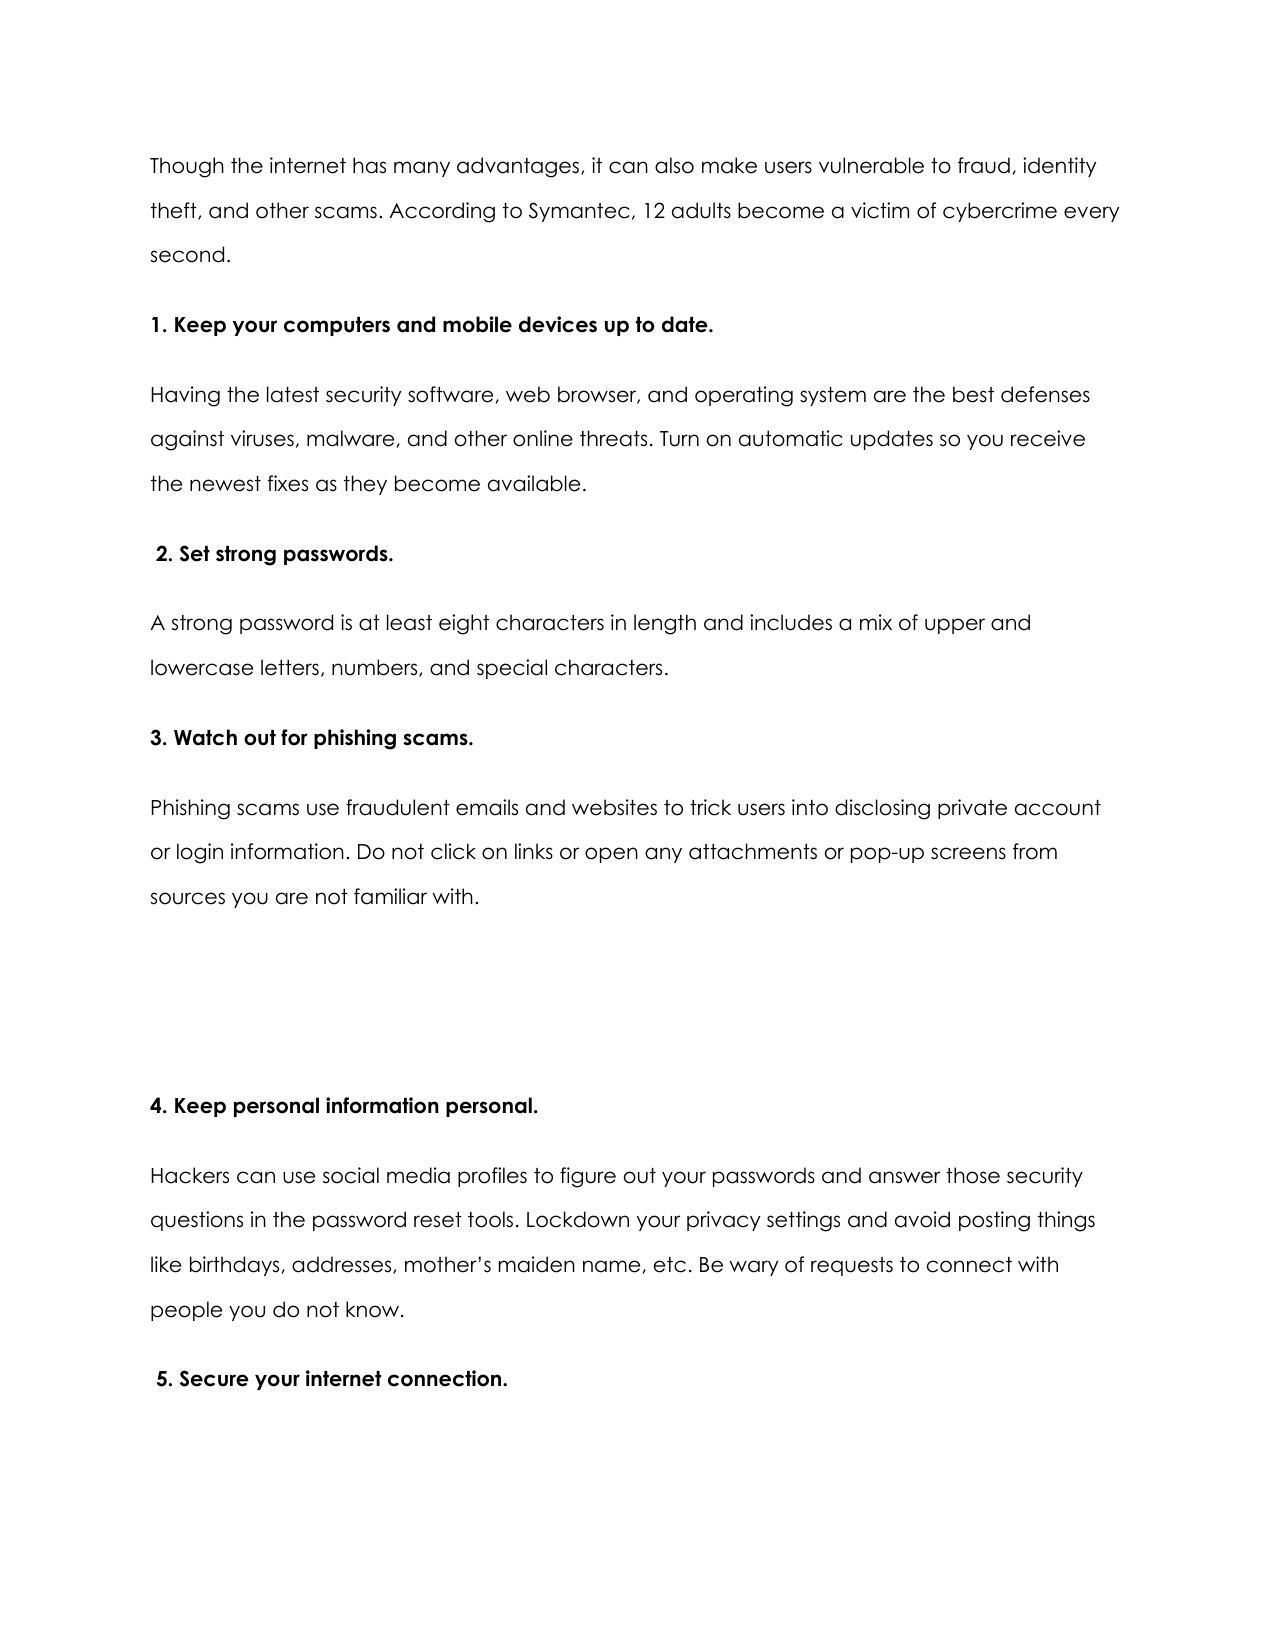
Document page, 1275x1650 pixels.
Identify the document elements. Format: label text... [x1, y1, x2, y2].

text Phishing scams use fraudulent emails and websites to trick users into disclosing private account or login information. Do not click on links or open any attachments or pop-up screens from sources you are not familiar with. [150, 792, 1125, 911]
text 2. Set strong passwords. [150, 538, 1125, 568]
text 1. Keep your computers and mobile devices up to date. [150, 309, 1125, 339]
text Having the latest security software, web browser, and operating system are the best defenses against viruses, malware, and other online threats. Turn on automatic updates so you receive the newest fixes as they become available. [150, 379, 1125, 498]
text 4. Keep personal information personal. [150, 1090, 1125, 1120]
text A strong password is at least eight characters in length and includes a mix of upper and lowercase letters, numbers, and special characters. [150, 607, 1125, 682]
text 5. Secure your internet connection. [150, 1363, 1125, 1393]
text 3. Watch out for phishing scams. [150, 722, 1125, 752]
text Though the internet has many advantages, it can also make users vulnerable to fraud, identity theft, and other scams. According to Symantec, 12 adults become a victim of cybercrime every second. [150, 150, 1125, 269]
text Hackers can use social media profiles to figure out your passwords and answer those security questions in the password reset tools. Lockdown your privacy settings and avoid posting things like birthdays, addresses, mother’s maiden name, etc. Be wary of requests to connect with people you do not know. [150, 1160, 1125, 1323]
